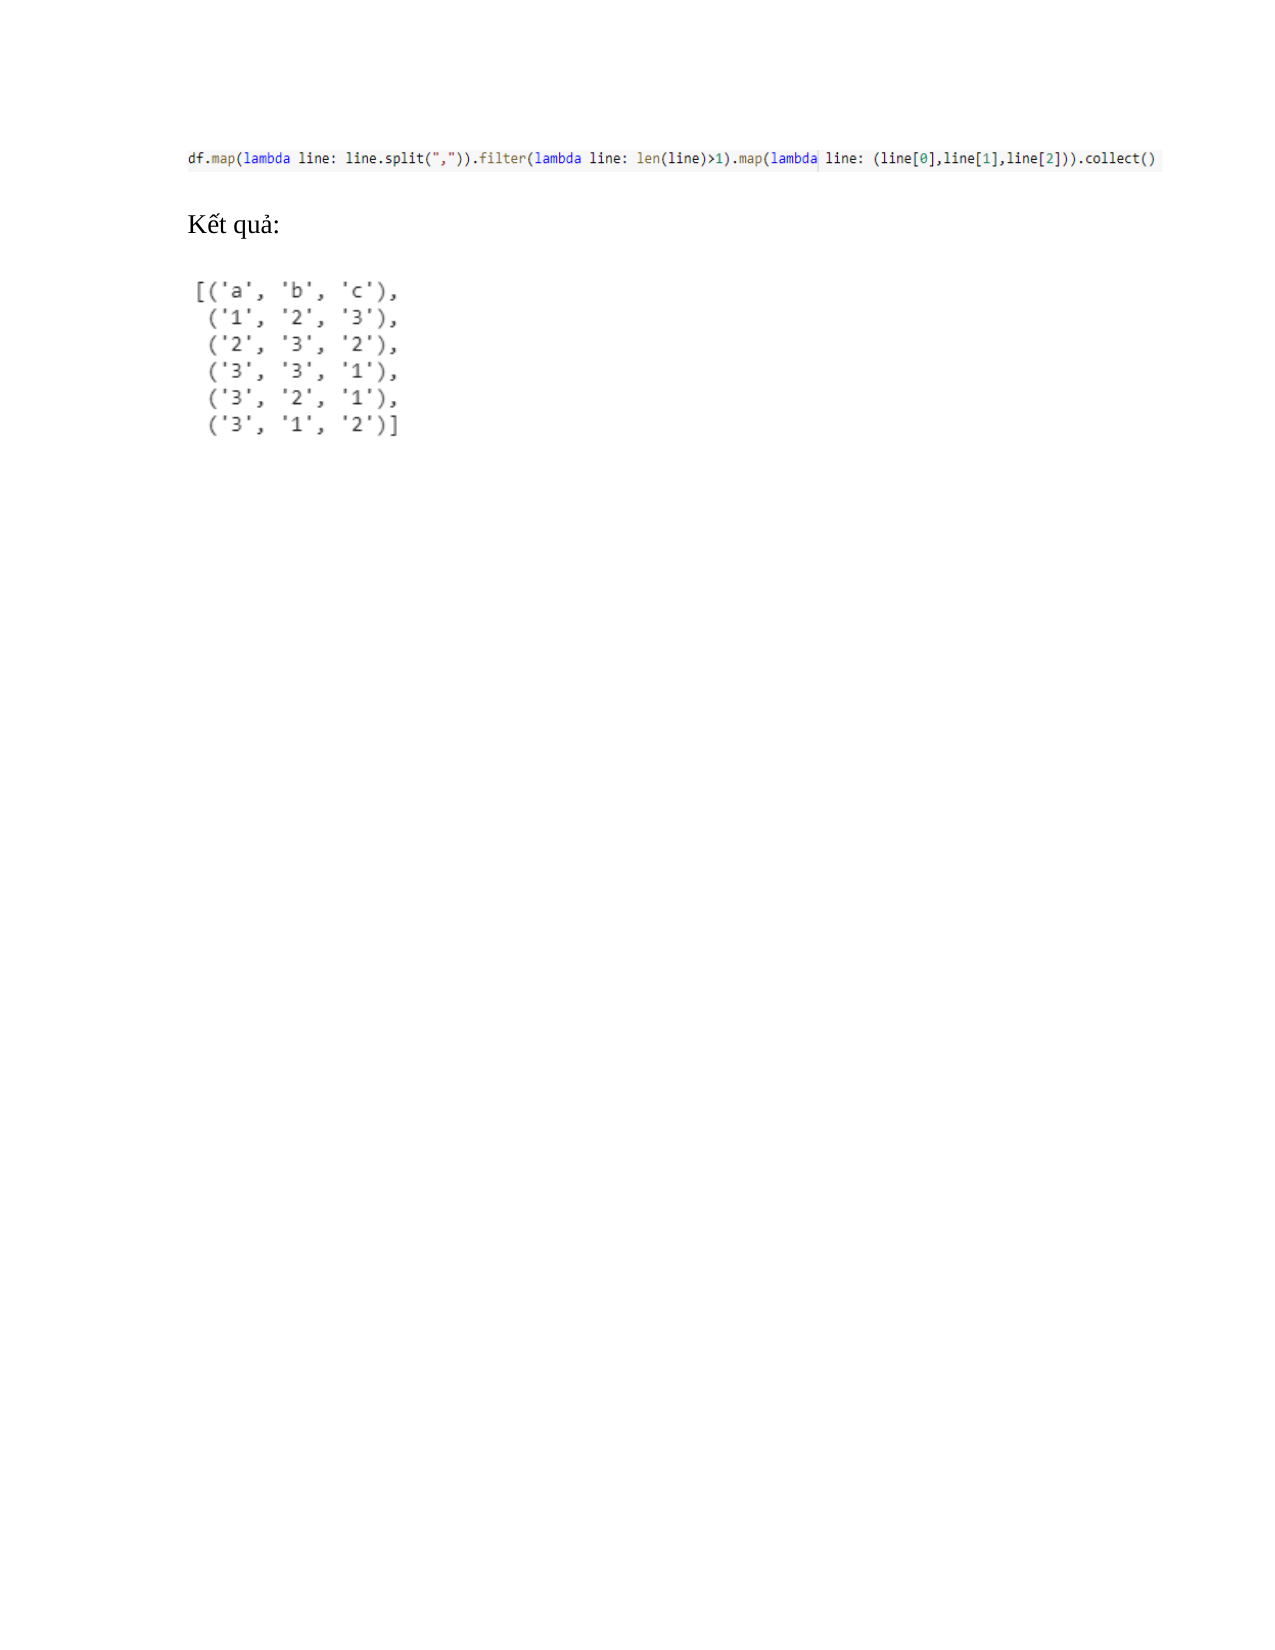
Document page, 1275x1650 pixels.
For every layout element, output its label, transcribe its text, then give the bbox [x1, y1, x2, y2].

picture [187, 272, 447, 444]
picture [187, 150, 1163, 172]
text Kết quả: [187, 209, 1125, 240]
